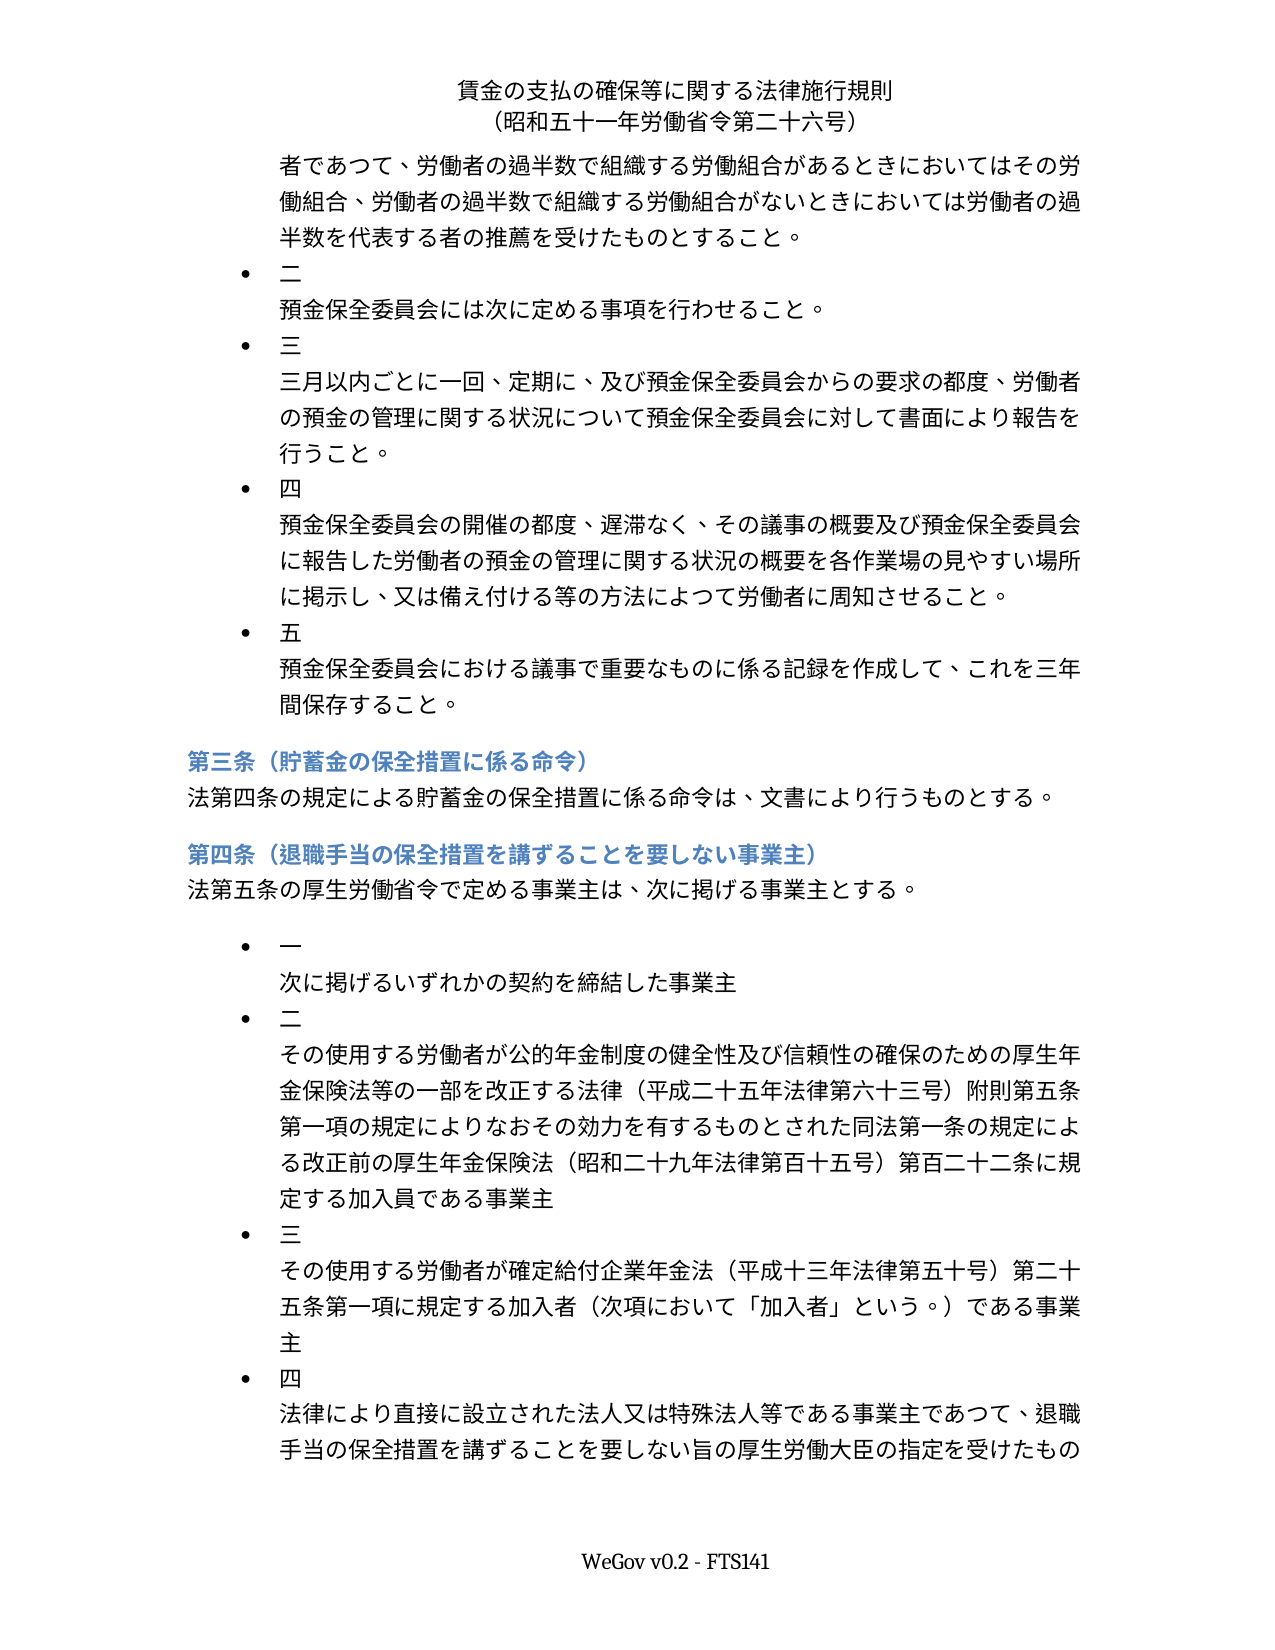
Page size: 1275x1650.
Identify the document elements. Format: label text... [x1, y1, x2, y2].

list 二 その使用する労働者が公的年金制度の健全性及び信頼性の確保のための厚生年金保険法等の一部を改正する法律（平成二十五年法律第六十三号）附則第五条第一項の規定によりなおその効力を有するものとされた同法第一条の規定による改正前の厚生年金保険法（昭和二十九年法律第百十五号）第百二十二条に規定する加入員である事業主 [242, 1003, 1087, 1214]
subtitle 第四条（退職手当の保全措置を講ずることを要しない事業主） [187, 838, 1087, 870]
list 一 次に掲げるいずれかの契約を締結した事業主 [242, 931, 1087, 998]
list 三 その使用する労働者が確定給付企業年金法（平成十三年法律第五十号）第二十五条第一項に規定する加入者（次項において「加入者」という。）である事業主 [242, 1219, 1087, 1358]
list 五 預金保全委員会における議事で重要なものに係る記録を作成して、これを三年間保存すること。 [242, 617, 1087, 720]
text 法第四条の規定による貯蓄金の保全措置に係る命令は、文書により行うものとする。 [187, 782, 1087, 813]
list 四 法律により直接に設立された法人又は特殊法人等である事業主であつて、退職手当の保全措置を講ずることを要しない旨の厚生労働大臣の指定を受けたもの [242, 1362, 1087, 1466]
list 三 三月以内ごとに一回、定期に、及び預金保全委員会からの要求の都度、労働者の預金の管理に関する状況について預金保全委員会に対して書面により報告を行うこと。 [242, 330, 1087, 469]
list 一 預金保全委員会の構成員の半数については、当該事業主に使用されている労働者であつて、労働者の過半数で組織する労働組合があるときにおいてはその労働組合、労働者の過半数で組織する労働組合がないときにおいては労働者の過半数を代表する者の推薦を受けたものとすること。 [242, 150, 1087, 253]
list 四 預金保全委員会の開催の都度、遅滞なく、その議事の概要及び預金保全委員会に報告した労働者の預金の管理に関する状況の概要を各作業場の見やすい場所に掲示し、又は備え付ける等の方法によつて労働者に周知させること。 [242, 473, 1087, 612]
text 法第五条の厚生労働省令で定める事業主は、次に掲げる事業主とする。 [187, 874, 1087, 906]
subtitle 第三条（貯蓄金の保全措置に係る命令） [187, 746, 1087, 777]
list 二 預金保全委員会には次に定める事項を行わせること。 [242, 258, 1087, 325]
